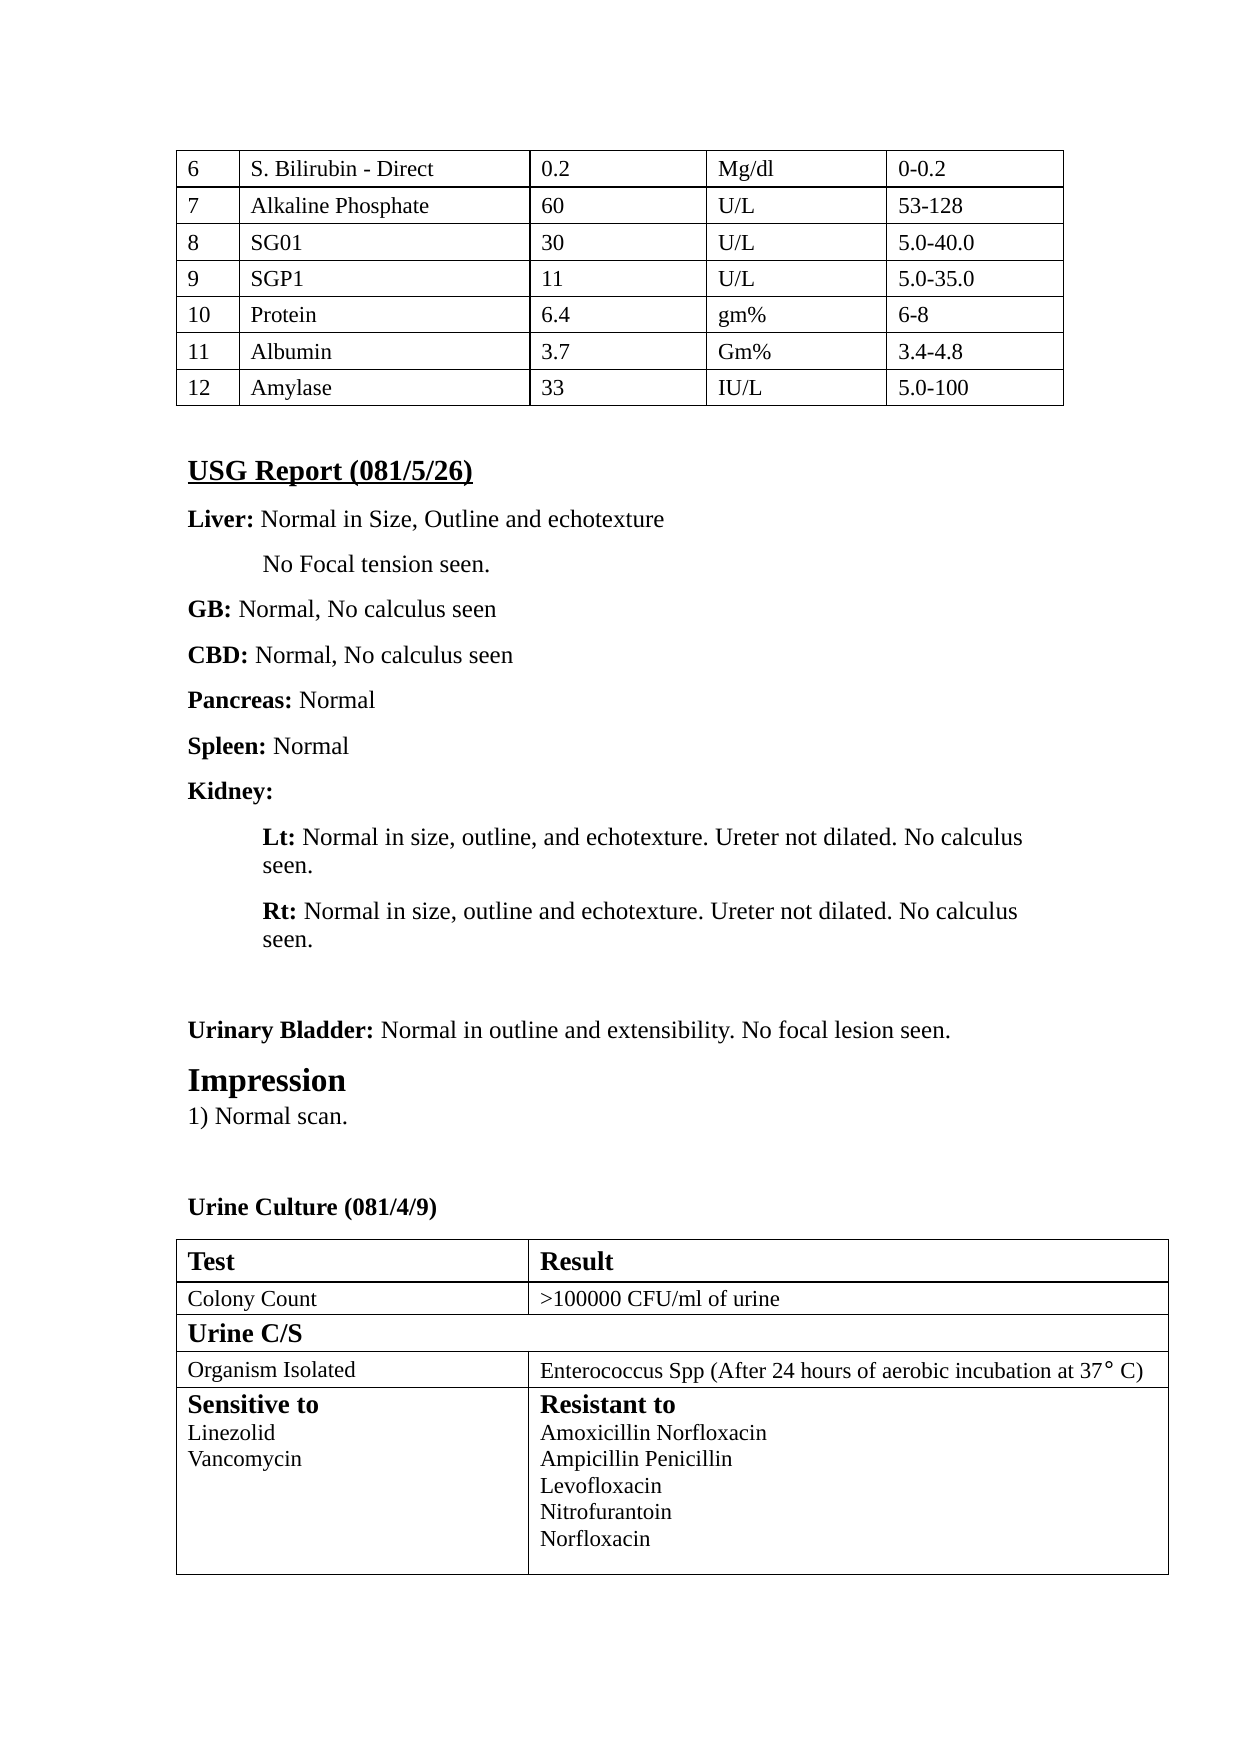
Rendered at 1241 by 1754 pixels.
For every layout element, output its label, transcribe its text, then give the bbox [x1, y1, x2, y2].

table_cell 5.0-100 [887, 370, 1063, 405]
table_cell U/L [707, 224, 886, 260]
text Rt: Normal in size, outline and echotexture. Ureter not dilated. No calculus seen. [262, 896, 1053, 953]
table_cell 0-0.2 [887, 151, 1063, 186]
table_cell 12 [177, 370, 239, 405]
table_cell 33 [531, 370, 706, 405]
table_header Test [177, 1240, 528, 1281]
table_cell 0.2 [531, 151, 706, 186]
table_cell Albumin [240, 333, 529, 369]
table_cell 53-128 [887, 188, 1063, 223]
text CBD: Normal, No calculus seen [187, 640, 1053, 669]
text 1) Normal scan. [187, 1101, 1053, 1130]
table_cell 3.4-4.8 [887, 333, 1063, 369]
text GB: Normal, No calculus seen [187, 594, 1053, 623]
table_cell 60 [531, 188, 706, 223]
table_cell Gm% [707, 333, 886, 369]
text Lt: Normal in size, outline, and echotexture. Ureter not dilated. No calculus seen. [262, 822, 1053, 879]
table_cell >100000 CFU/ml of urine [529, 1283, 1168, 1314]
text Impression [187, 1061, 1053, 1099]
table_cell Amylase [240, 370, 529, 405]
table_cell 6-8 [887, 297, 1063, 332]
table_cell Enterococcus Spp (After 24 hours of aerobic incubation at 37° C) [529, 1352, 1168, 1387]
table_cell 3.7 [531, 333, 706, 369]
text Urine Culture (081/4/9) [187, 1192, 1053, 1221]
table_cell Organism Isolated [177, 1352, 528, 1387]
table_cell 30 [531, 224, 706, 260]
text Kidney: [187, 776, 1053, 805]
table_cell U/L [707, 188, 886, 223]
text USG Report (081/5/26) [187, 453, 1053, 487]
text Liver: Normal in Size, Outline and echotexture [187, 504, 1053, 532]
table_cell IU/L [707, 370, 886, 405]
table_cell 5.0-35.0 [887, 261, 1063, 296]
table_cell Urine C/S [177, 1315, 1168, 1351]
table_cell 11 [531, 261, 706, 296]
text Urinary Bladder: Normal in outline and extensibility. No focal lesion seen. [187, 1015, 1053, 1044]
table_cell 5.0-40.0 [887, 224, 1063, 260]
table_cell 6.4 [531, 297, 706, 332]
table_cell SG01 [240, 224, 529, 260]
text Pancreas: Normal [187, 685, 1053, 714]
table_cell 6 [177, 151, 239, 186]
table_header Result [529, 1240, 1168, 1281]
table_cell S. Bilirubin - Direct [240, 151, 529, 186]
table_cell Resistant to Amoxicillin Norfloxacin Ampicillin Penicillin Levofloxacin Nitrofurantoin Norfloxacin [529, 1388, 1168, 1573]
table_cell Alkaline Phosphate [240, 188, 529, 223]
table_cell Mg/dl [707, 151, 886, 186]
table_cell 8 [177, 224, 239, 260]
table_cell Protein [240, 297, 529, 332]
table_cell 10 [177, 297, 239, 332]
table_cell SGP1 [240, 261, 529, 296]
text No Focal tension seen. [187, 549, 1053, 578]
table_cell U/L [707, 261, 886, 296]
table_cell 7 [177, 188, 239, 223]
table_cell 9 [177, 261, 239, 296]
table_cell 11 [177, 333, 239, 369]
table_cell Colony Count [177, 1283, 528, 1314]
text Spleen: Normal [187, 731, 1053, 759]
table_cell gm% [707, 297, 886, 332]
table_cell Sensitive to Linezolid Vancomycin [177, 1388, 528, 1573]
